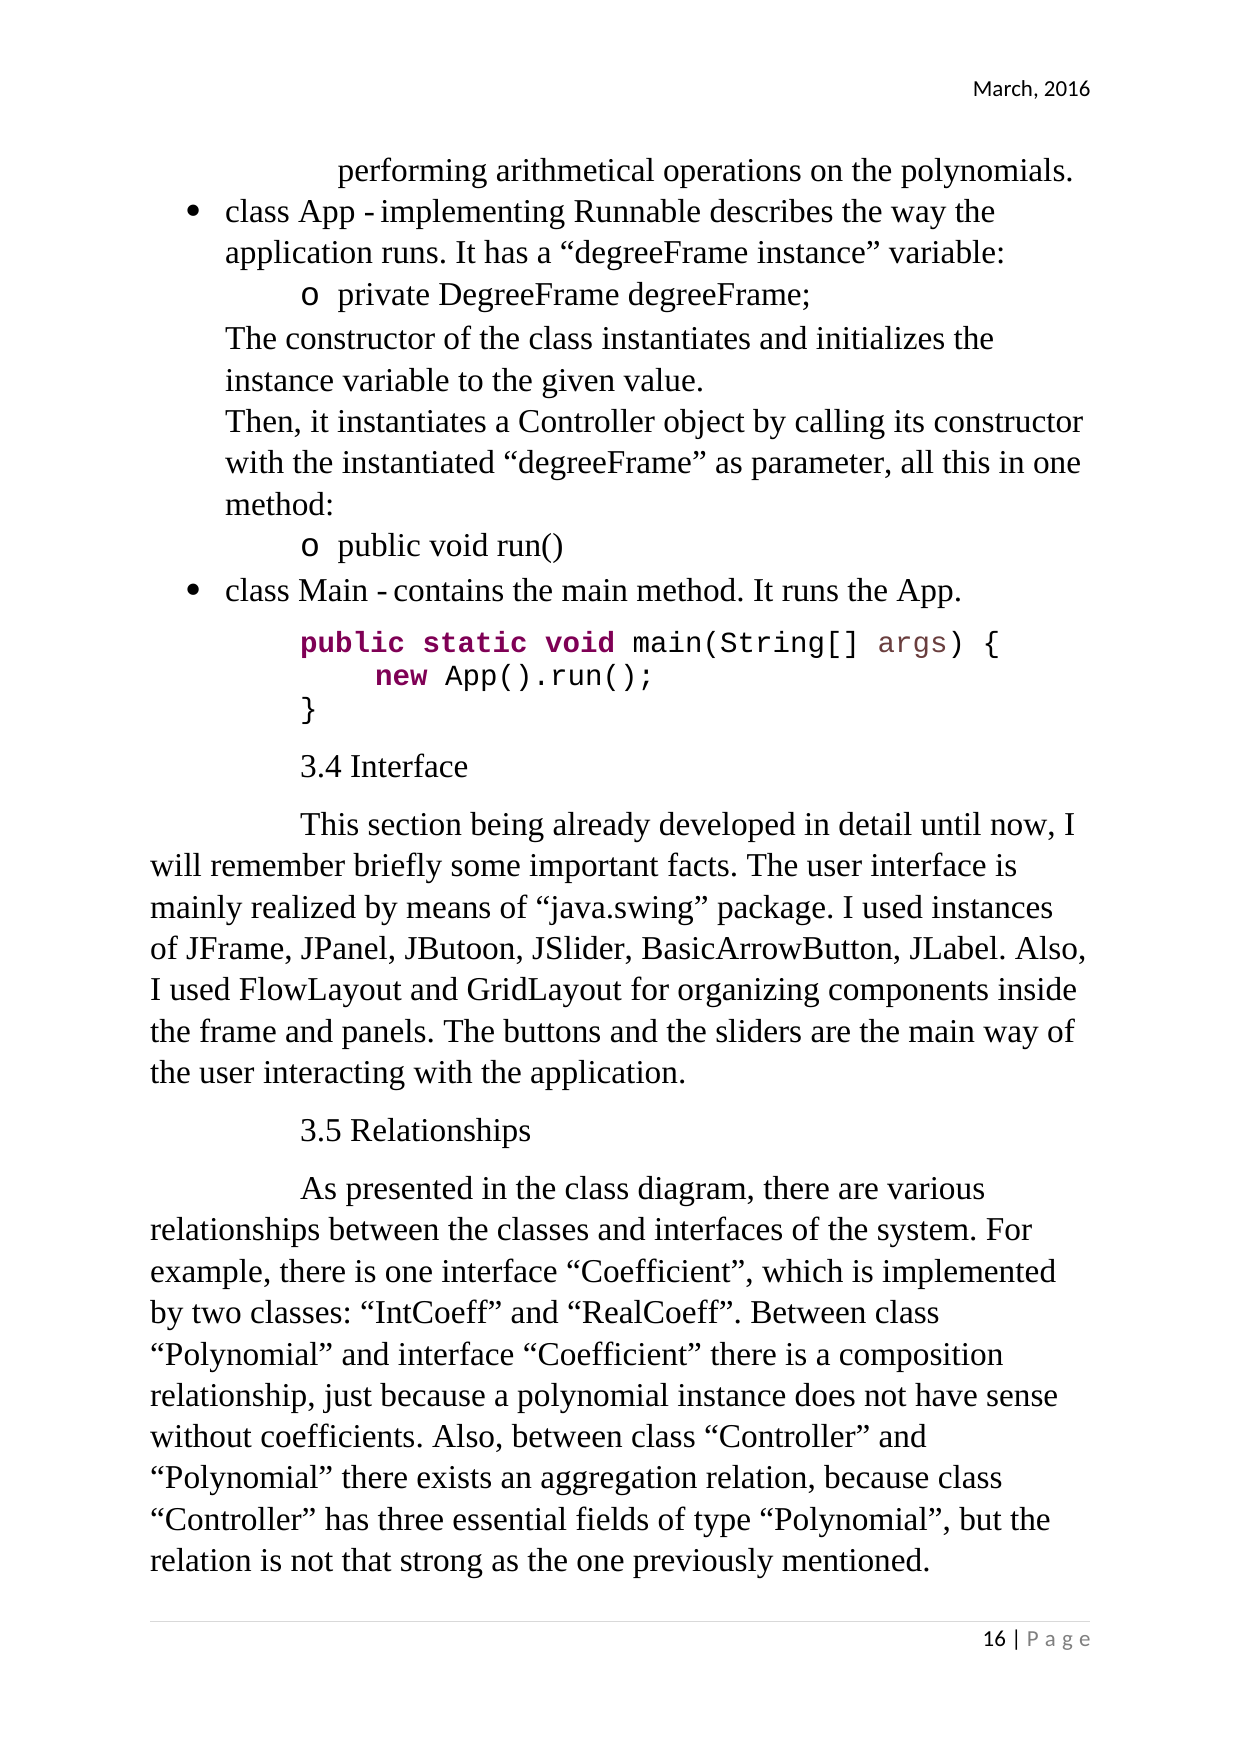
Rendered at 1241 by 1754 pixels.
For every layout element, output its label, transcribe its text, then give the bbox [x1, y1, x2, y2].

list class App - implementing Runnable describes the way the application runs. It has a “degreeFrame instance” variable: [187, 191, 1087, 271]
text As presented in the class diagram, there are various relationships between the classes and interfaces of the system. For example, there is one interface “Coefficient”, which is implemented by two classes: “IntCoeff” and “RealCoeff”. Between class “Polynomial” and interface “Coefficient” there is a composition relationship, just because a polynomial instance does not have sense without coefficients. Also, between class “Controller” and “Polynomial” there exists an aggregation relation, because class “Controller” has three essential fields of type “Polynomial”, but the relation is not that strong as the one previously mentioned. [150, 1168, 1087, 1579]
text 3.4 Interface [150, 746, 1087, 784]
list The constructor of the class instantiates and initializes the instance variable to the given value. [225, 318, 1087, 398]
text new App().run(); [187, 661, 1090, 694]
text public static void main(String[] args) { [225, 628, 1090, 661]
text This section being already developed in detail until now, I will remember briefly some important facts. The user interface is mainly realized by means of “java.swing” package. I used instances of JFrame, JPanel, JButoon, JSlider, BasicArrowButton, JLabel. Also, I used FlowLayout and GridLayout for organizing components inside the frame and panels. The buttons and the sliders are the main way of the user interacting with the application. [150, 804, 1087, 1091]
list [300, 150, 1087, 188]
list private DegreeFrame degreeFrame; [300, 274, 1087, 315]
text } [187, 694, 1087, 727]
text 3.5 Relationships [150, 1110, 1087, 1149]
list Then, it instantiates a Controller object by calling its constructor with the instantiated “degreeFrame” as parameter, all this in one method: [225, 401, 1087, 522]
list class Main - contains the main method. It runs the App. [187, 570, 1087, 608]
list public void run() [300, 525, 1087, 567]
